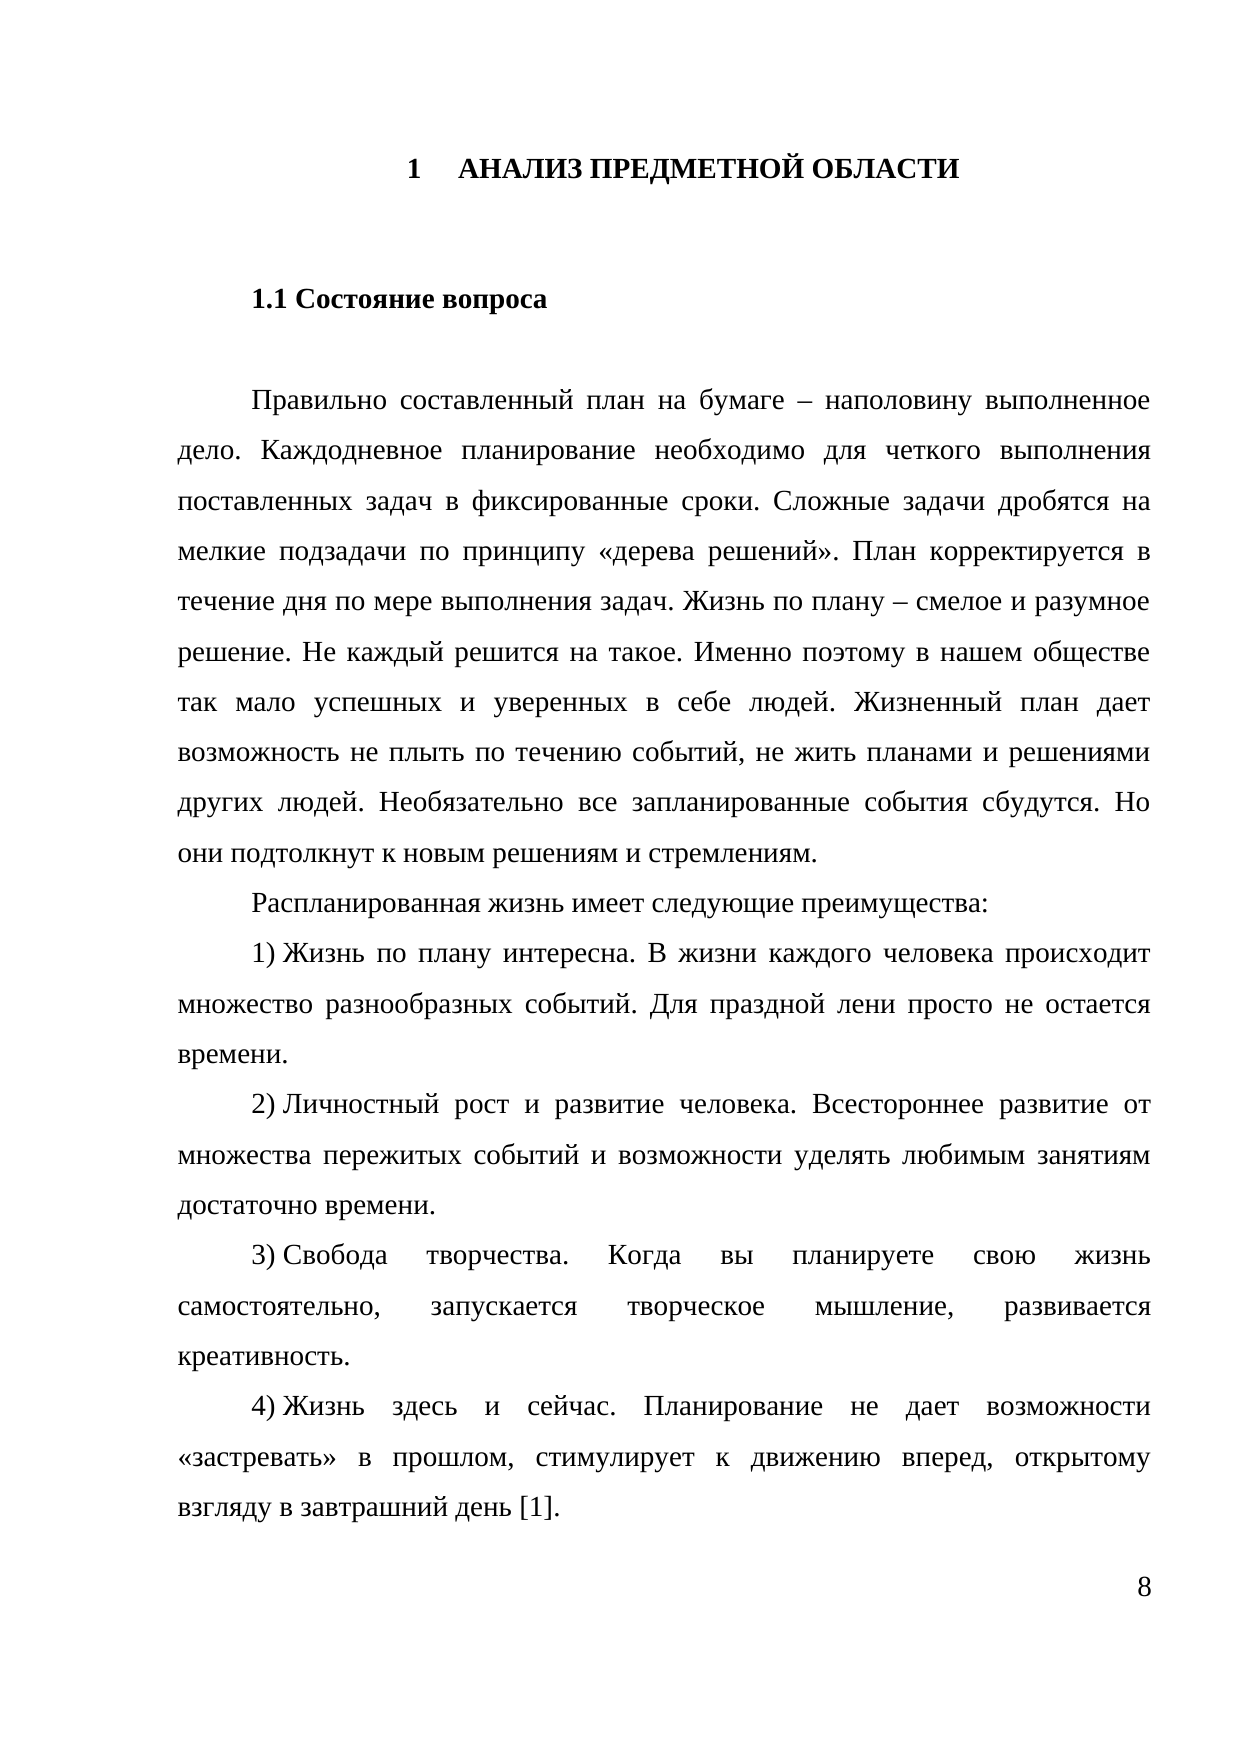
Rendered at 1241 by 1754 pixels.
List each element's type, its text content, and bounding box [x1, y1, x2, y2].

subtitle АНАЛИЗ ПРЕДМЕТНОЙ ОБЛАСТИ [215, 152, 1152, 185]
text 1.1 Состояние вопроса [177, 281, 1152, 315]
text Распланированная жизнь имеет следующие преимущества: [177, 885, 1152, 919]
list Личностный рост и развитие человека. Всестороннее развитие от множества пережитых событий и возможности уделять любимым занятиям достаточно времени. [177, 1086, 1152, 1221]
list Жизнь по плану интересна. В жизни каждого человека происходит множество разнообразных событий. Для праздной лени просто не остается времени. [177, 936, 1152, 1070]
list Свобода творчества. Когда вы планируете свою жизнь самостоятельно, запускается творческое мышление, развивается креативность. [177, 1237, 1152, 1372]
text Правильно составленный план на бумаге – наполовину выполненное дело. Каждодневное планирование необходимо для четкого выполнения поставленных задач в фиксированные сроки. Сложные задачи дробятся на мелкие подзадачи по принципу «дерева решений». План корректируется в течение дня по мере выполнения задач. Жизнь по плану – смелое и разумное решение. Не каждый решится на такое. Именно поэтому в нашем обществе так мало успешных и уверенных в себе людей. Жизненный план дает возможность не плыть по течению событий, не жить планами и решениями других людей. Необязательно все запланированные события сбудутся. Но они подтолкнут к новым решениям и стремлениям. [177, 382, 1152, 868]
list Жизнь здесь и сейчас. Планирование не дает возможности «застревать» в прошлом, стимулирует к движению вперед, открытому взгляду в завтрашний день [1]. [177, 1388, 1152, 1522]
